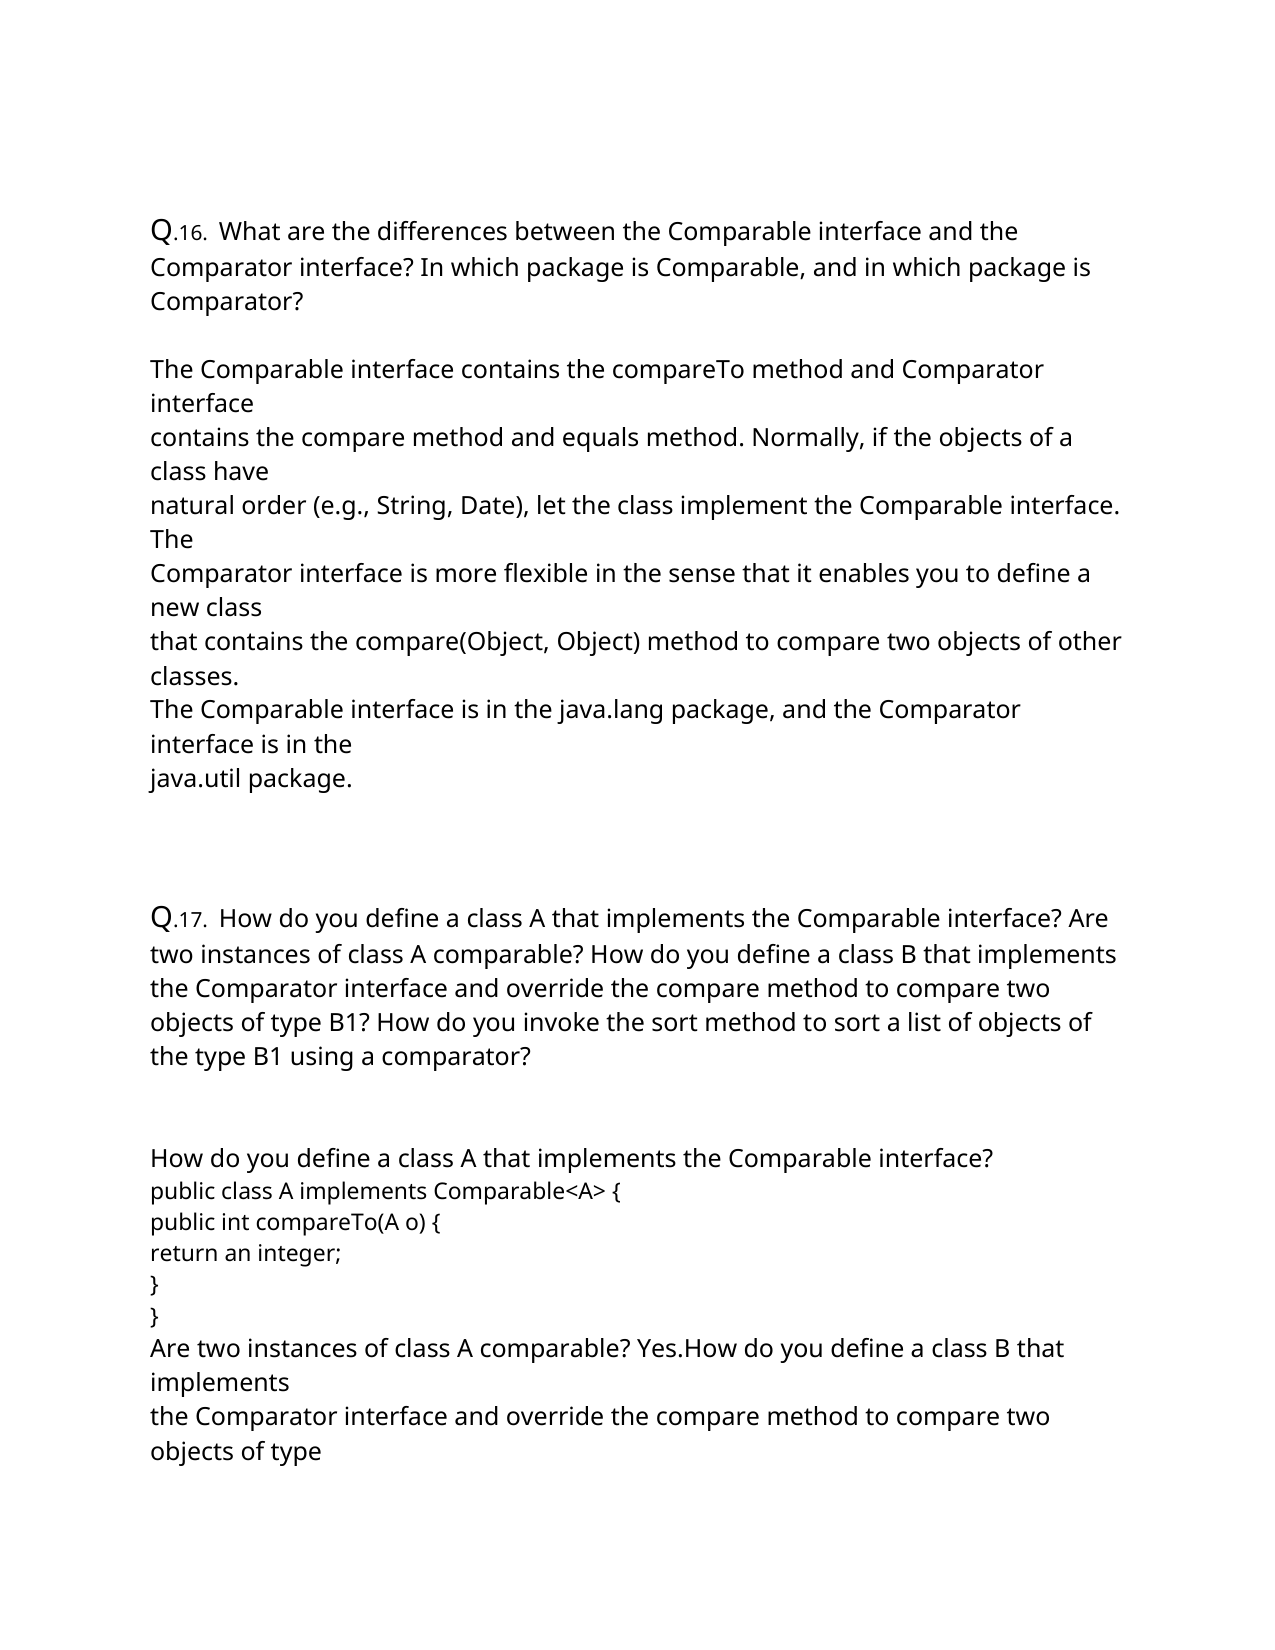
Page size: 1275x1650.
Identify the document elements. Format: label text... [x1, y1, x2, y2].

text The Comparable interface contains the compareTo method and Comparator interface [150, 352, 1125, 420]
text public class A implements Comparable<A> { [150, 1175, 1125, 1206]
text java.util package. [150, 760, 1125, 794]
text } [150, 1268, 1125, 1300]
text How do you define a class A that implements the Comparable interface? [150, 1141, 1125, 1175]
text public int compareTo(A o) { [150, 1206, 1125, 1237]
text the Comparator interface and override the compare method to compare two objects of type [150, 1399, 1125, 1467]
text Q.17. How do you define a class A that implements the Comparable interface? Are two instances of class A comparable? How do you define a class B that implements the Comparator interface and override the compare method to compare two objects of type B1? How do you invoke the sort method to sort a list of objects of the type B1 using a comparator? [150, 897, 1125, 1072]
text contains the compare method and equals method. Normally, if the objects of a class have [150, 420, 1125, 488]
text The Comparable interface is in the java.lang package, and the Comparator interface is in the [150, 692, 1125, 760]
text that contains the compare(Object, Object) method to compare two objects of other classes. [150, 624, 1125, 692]
text natural order (e.g., String, Date), let the class implement the Comparable interface. The [150, 488, 1125, 556]
text return an integer; [150, 1237, 1125, 1268]
text Comparator interface is more flexible in the sense that it enables you to define a new class [150, 556, 1125, 624]
text } [150, 1300, 1125, 1331]
text Are two instances of class A comparable? Yes.How do you define a class B that implements [150, 1331, 1125, 1399]
text Q.16. What are the differences between the Comparable interface and the Comparator interface? In which package is Comparable, and in which package is Comparator? [150, 210, 1125, 317]
